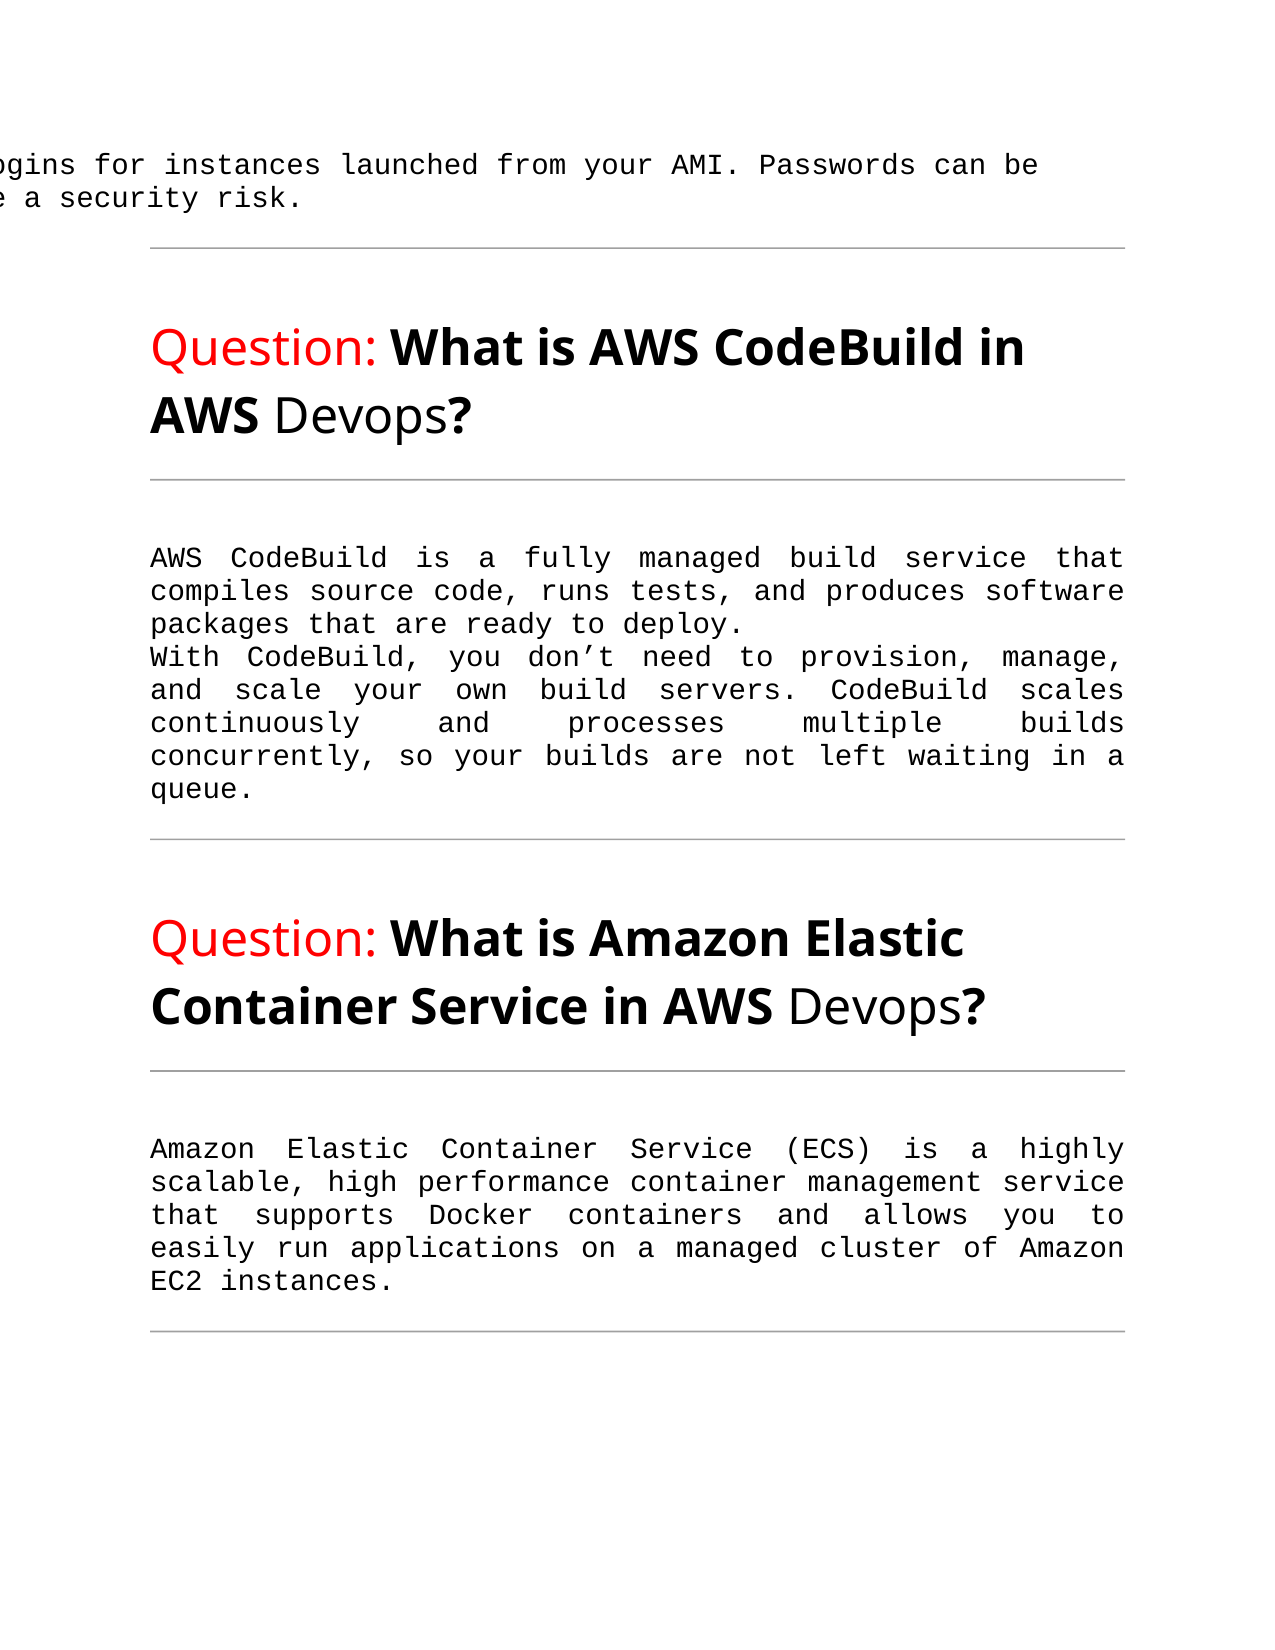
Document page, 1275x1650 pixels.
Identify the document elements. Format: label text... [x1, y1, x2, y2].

text Amazon Elastic Container Service (ECS) is a highly scalable, high performance container management service that supports Docker containers and allows you to easily run applications on a managed cluster of Amazon EC2 instances. [150, 1134, 1125, 1299]
list Disable password-based logins for instances launched from your AMI. Passwords can be found or cracked, and are a security risk. [0, 150, 1125, 216]
text AWS CodeBuild is a fully managed build service that compiles source code, runs tests, and produces software packages that are ready to deploy. [150, 543, 1125, 642]
text Question: What is Amazon Elastic Container Service in AWS Devops? [150, 903, 1125, 1039]
text With CodeBuild, you don’t need to provision, manage, and scale your own build servers. CodeBuild scales continuously and processes multiple builds concurrently, so your builds are not left waiting in a queue. [150, 642, 1125, 807]
text Question: What is AWS CodeBuild in AWS Devops? [150, 311, 1125, 448]
